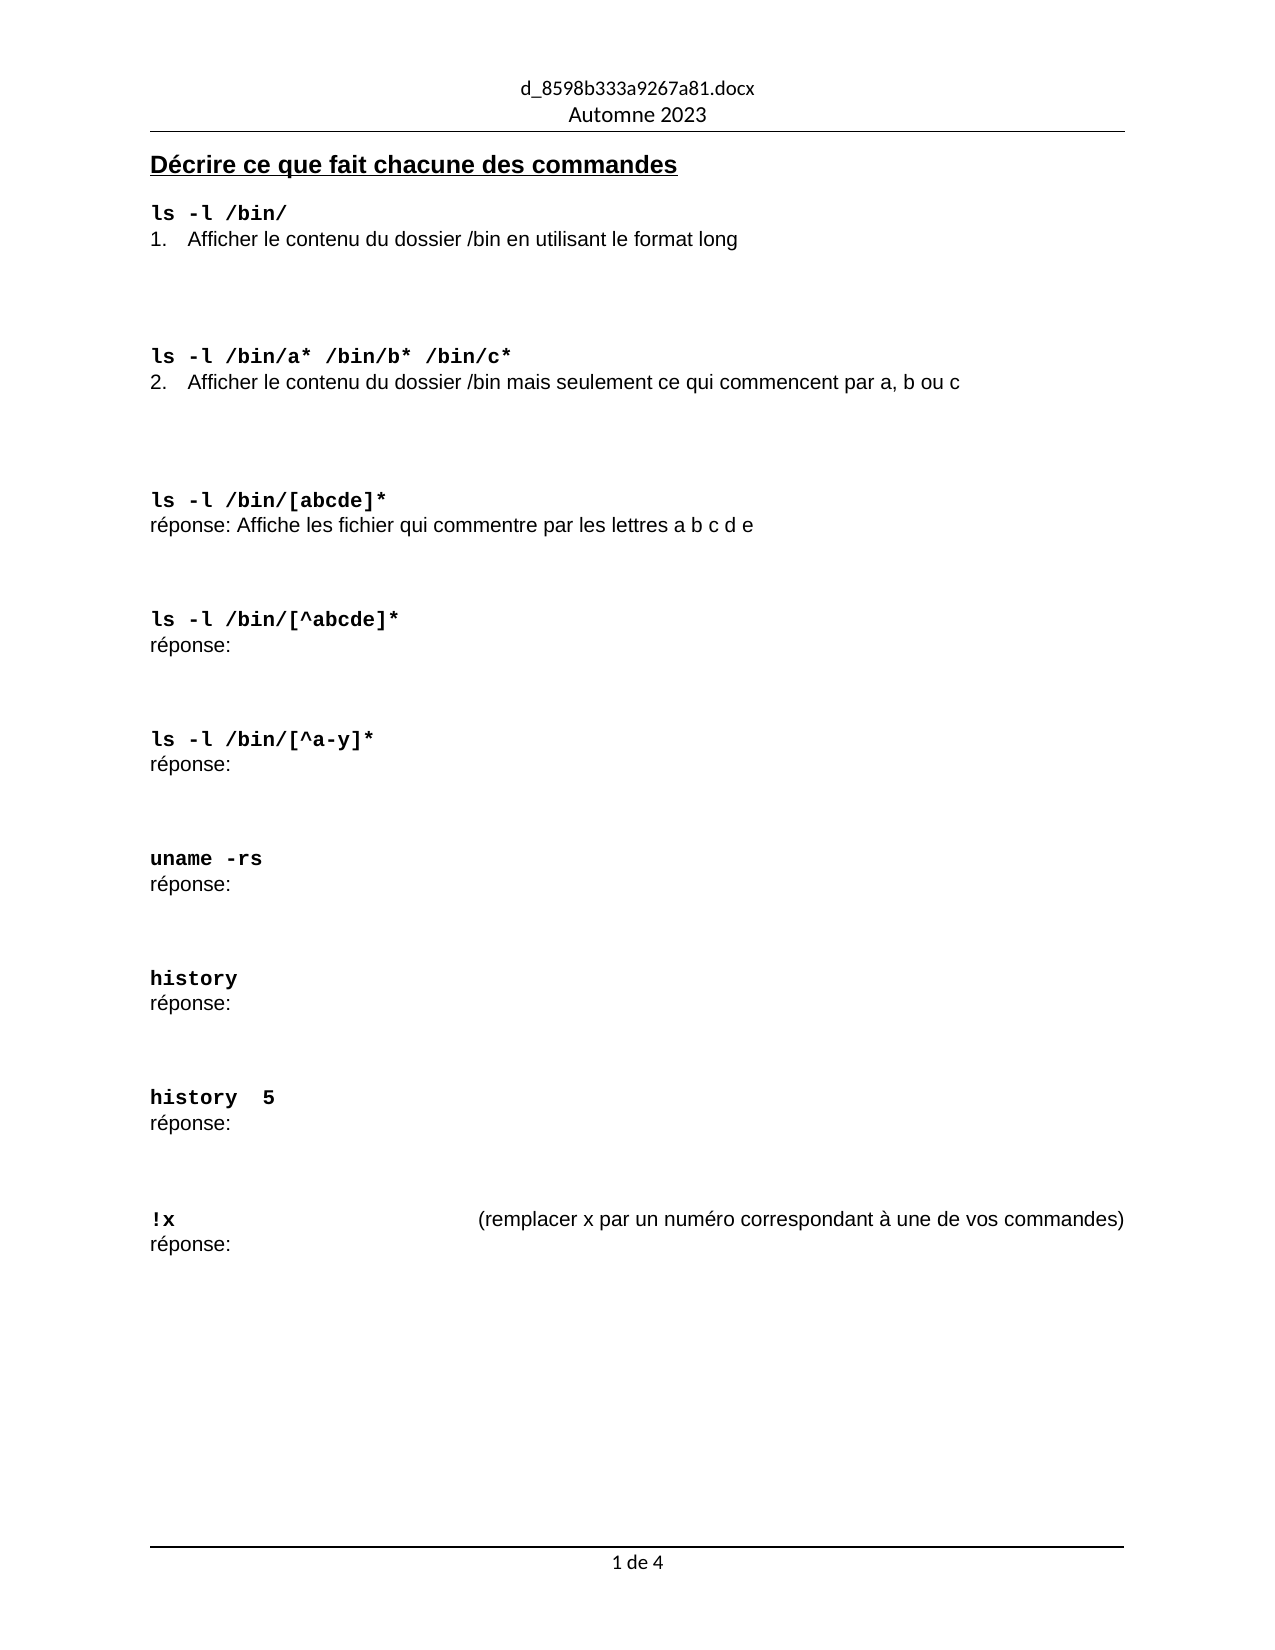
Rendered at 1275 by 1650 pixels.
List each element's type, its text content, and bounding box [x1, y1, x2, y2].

text réponse: Affiche les fichier qui commentre par les lettres a b c d e [150, 513, 1125, 537]
text réponse: [150, 1232, 1125, 1256]
list Afficher le contenu du dossier /bin en utilisant le format long [150, 226, 1125, 250]
text ls -l /bin/ [150, 203, 1125, 226]
text !x (remplacer x par un numéro correspondant à une de vos commandes) [150, 1206, 1125, 1232]
list Afficher le contenu du dossier /bin mais seulement ce qui commencent par a, b ou c [150, 370, 1125, 394]
text history [150, 967, 1125, 991]
text ls -l /bin/[^abcde]* [150, 609, 1125, 633]
text history 5 [150, 1087, 1125, 1111]
text réponse: [150, 872, 1125, 896]
text réponse: [150, 991, 1125, 1015]
text réponse: [150, 752, 1125, 776]
text Décrire ce que fait chacune des commandes [150, 150, 1125, 179]
text uname -rs [150, 848, 1125, 872]
text ls -l /bin/[^a-y]* [150, 728, 1125, 752]
text réponse: [150, 1111, 1125, 1134]
text ls -l /bin/[abcde]* [150, 489, 1125, 513]
text ls -l /bin/a* /bin/b* /bin/c* [150, 346, 1125, 370]
text réponse: [150, 633, 1125, 657]
